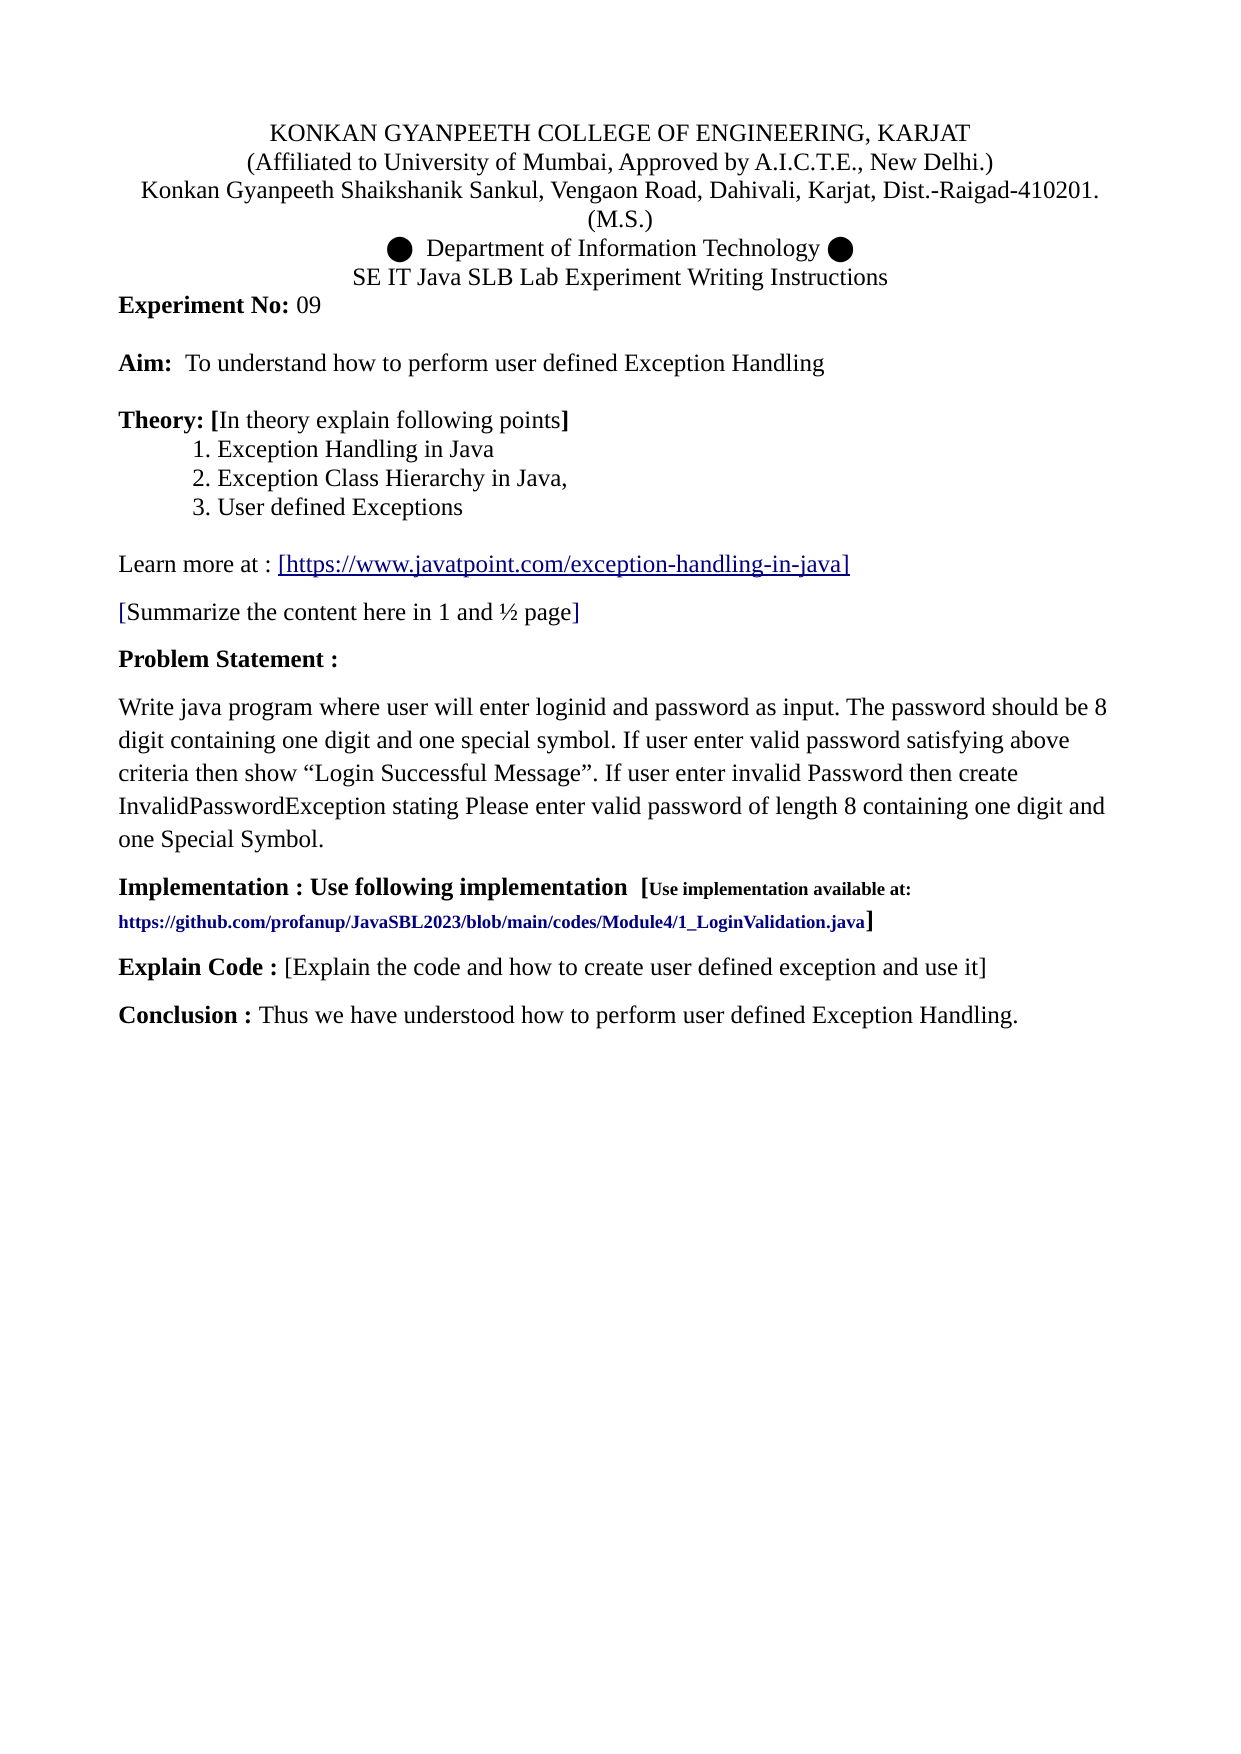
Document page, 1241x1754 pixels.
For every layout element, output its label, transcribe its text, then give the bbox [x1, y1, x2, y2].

text Conclusion : Thus we have understood how to perform user defined Exception Handling. [118, 1000, 1122, 1029]
text SE IT Java SLB Lab Experiment Writing Instructions [118, 262, 1122, 291]
text (M.S.) [118, 204, 1122, 233]
text Explain Code : [Explain the code and how to create user defined exception and use it] [118, 952, 1122, 981]
text Theory: [In theory explain following points] [118, 406, 1122, 434]
text 1. Exception Handling in Java [118, 434, 1122, 463]
text Write java program where user will enter loginid and password as input. The password should be 8 digit containing one digit and one special symbol. If user enter valid password satisfying above criteria then show “Login Successful Message”. If user enter invalid Password then create InvalidPasswordException stating Please enter valid password of length 8 containing one digit and one Special Symbol. [118, 692, 1122, 853]
text 3. User defined Exceptions [118, 492, 1122, 521]
text Konkan Gyanpeeth Shaikshanik Sankul, Vengaon Road, Dahivali, Karjat, Dist.-Raigad-410201. [118, 176, 1122, 204]
text Experiment No: 09 [118, 291, 1122, 319]
text Aim: To understand how to perform user defined Exception Handling [118, 348, 1122, 377]
text [Summarize the content here in 1 and ½ page] [118, 597, 1122, 626]
text KONKAN GYANPEETH COLLEGE OF ENGINEERING, KARJAT [118, 118, 1122, 147]
text 2. Exception Class Hierarchy in Java, [118, 463, 1122, 492]
text (Affiliated to University of Mumbai, Approved by A.I.C.T.E., New Delhi.) [118, 147, 1122, 176]
text Learn more at : [https://www.javatpoint.com/exception-handling-in-java] [118, 549, 1122, 578]
text Implementation : Use following implementation [Use implementation available at: https://github.com/profanup/JavaSBL2023/blob/main/codes/Module4/1_LoginValidation.java] [118, 872, 1122, 934]
text Problem Statement : [118, 644, 1122, 673]
text ⬤ Department of Information Technology ⬤ [118, 233, 1122, 262]
